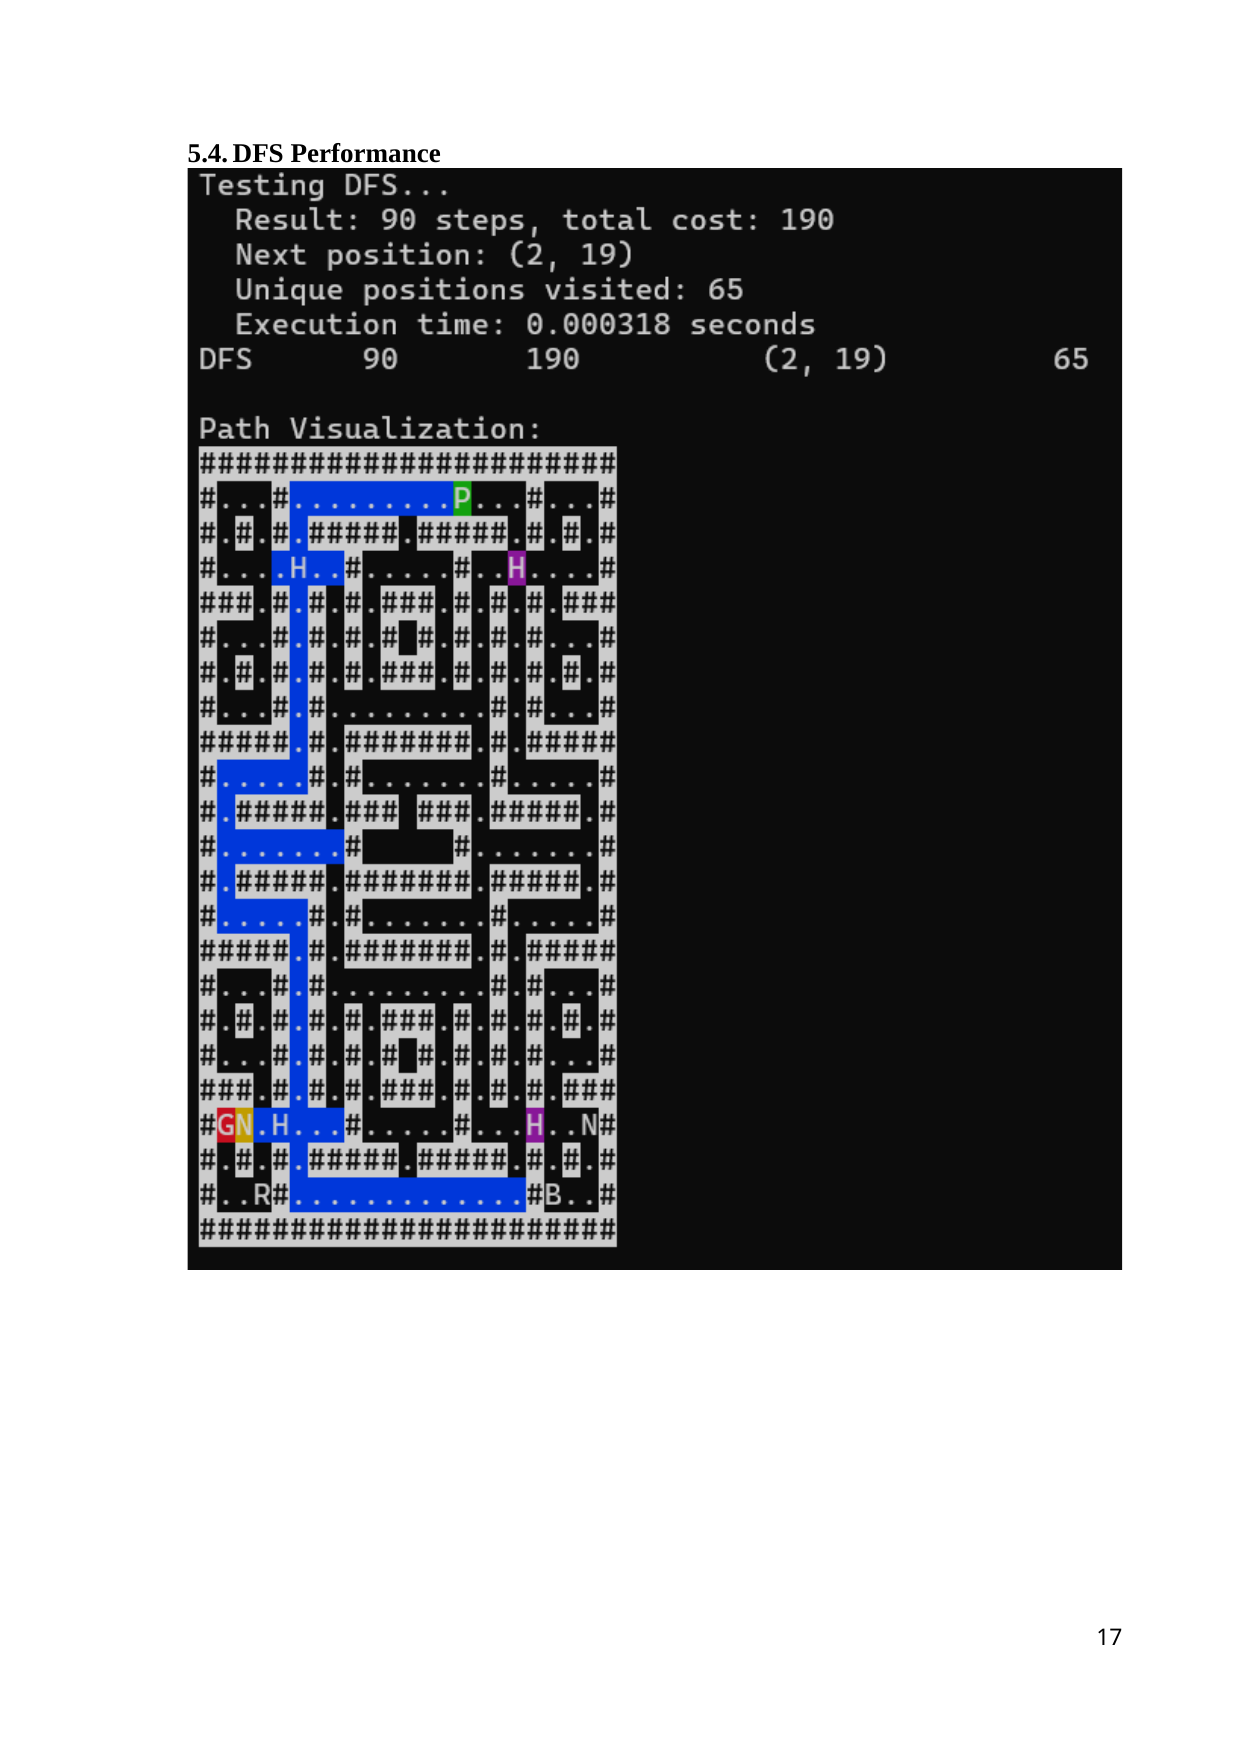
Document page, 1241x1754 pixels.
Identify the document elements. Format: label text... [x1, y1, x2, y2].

subtitle DFS Performance [187, 137, 1122, 168]
picture [187, 168, 1123, 1270]
